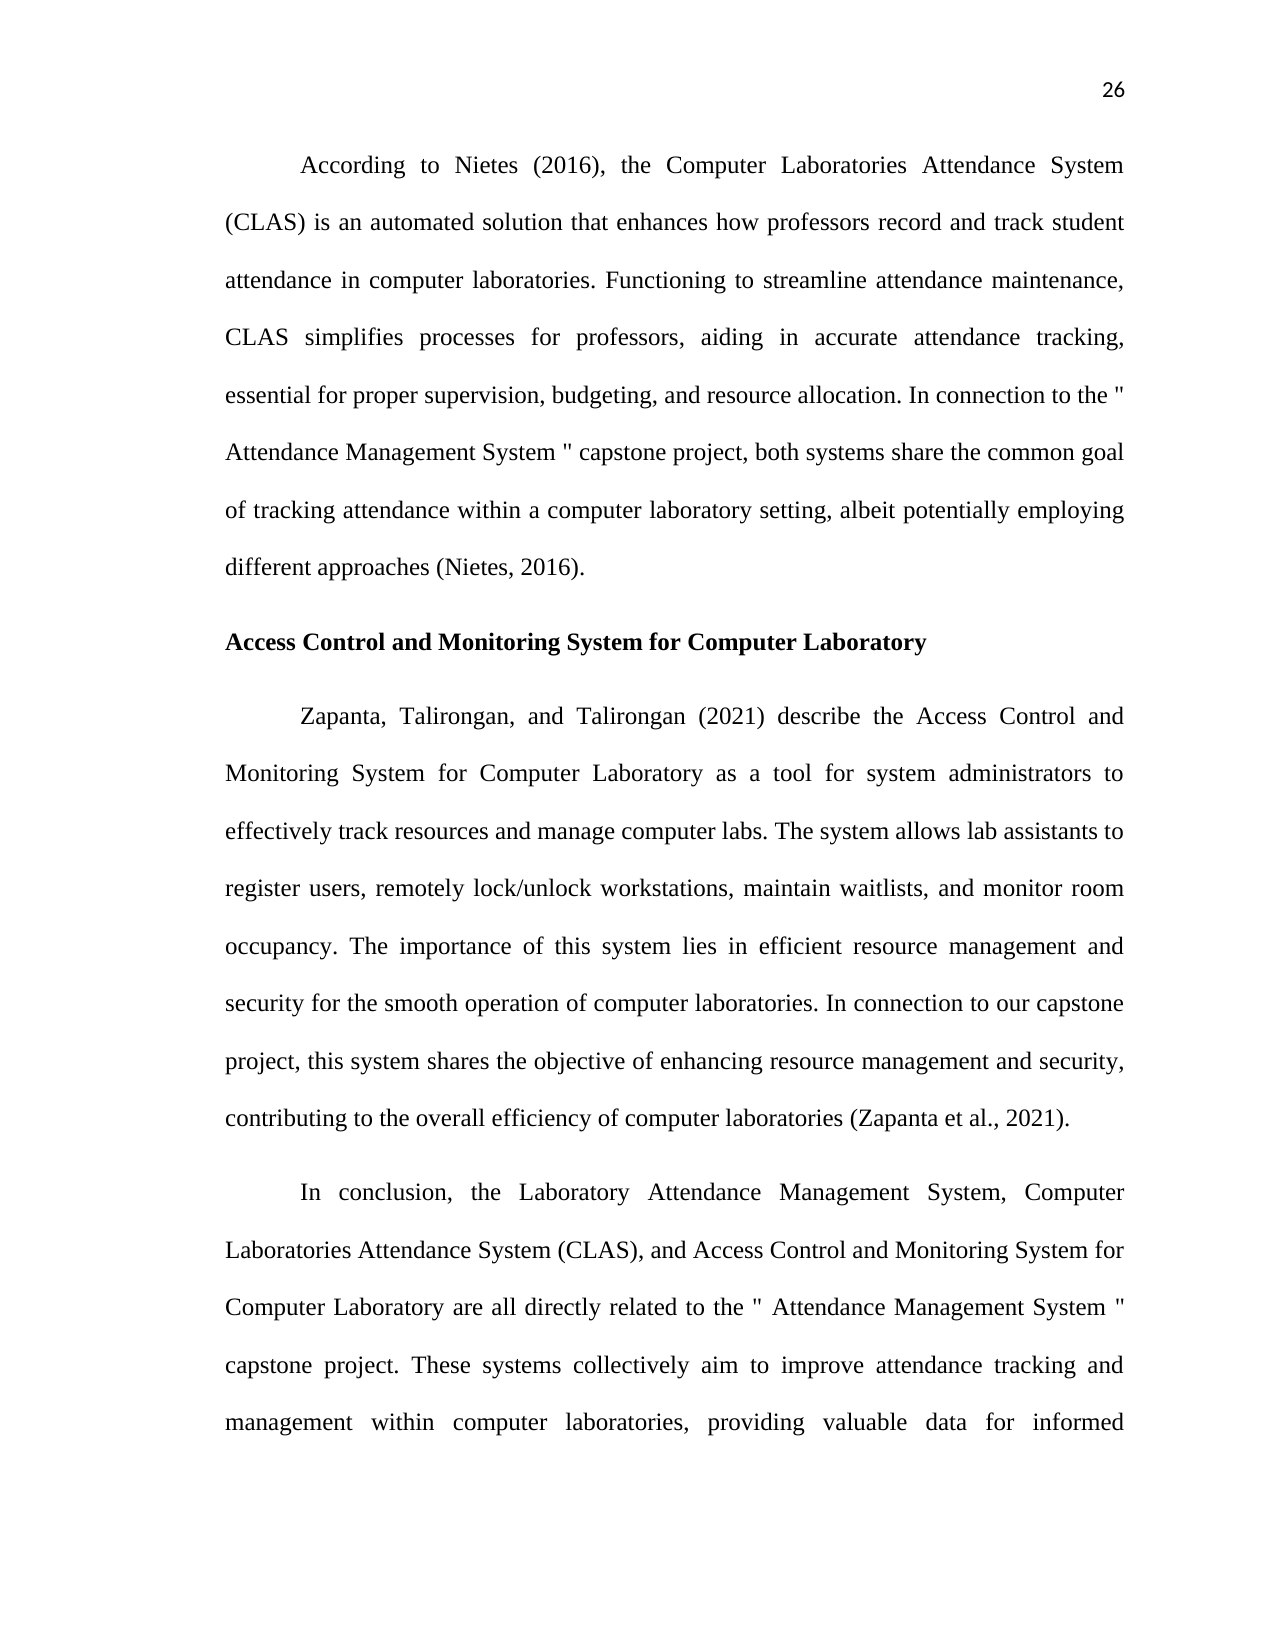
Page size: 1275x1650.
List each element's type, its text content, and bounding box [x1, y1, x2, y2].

text Zapanta, Talirongan, and Talirongan (2021) describe the Access Control and Monitoring System for Computer Laboratory as a tool for system administrators to effectively track resources and manage computer labs. The system allows lab assistants to register users, remotely lock/unlock workstations, maintain waitlists, and monitor room occupancy. The importance of this system lies in efficient resource management and security for the smooth operation of computer laboratories. In connection to our capstone project, this system shares the objective of enhancing resource management and security, contributing to the overall efficiency of computer laboratories (Zapanta et al., 2021). [225, 701, 1125, 1132]
text Access Control and Monitoring System for Computer Laboratory [225, 627, 1125, 655]
text According to Nietes (2016), the Computer Laboratories Attendance System (CLAS) is an automated solution that enhances how professors record and track student attendance in computer laboratories. Functioning to streamline attendance maintenance, CLAS simplifies processes for professors, aiding in accurate attendance tracking, essential for proper supervision, budgeting, and resource allocation. In connection to the " Attendance Management System " capstone project, both systems share the common goal of tracking attendance within a computer laboratory setting, albeit potentially employing different approaches (Nietes, 2016). [225, 150, 1125, 581]
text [225, 1177, 1125, 1436]
